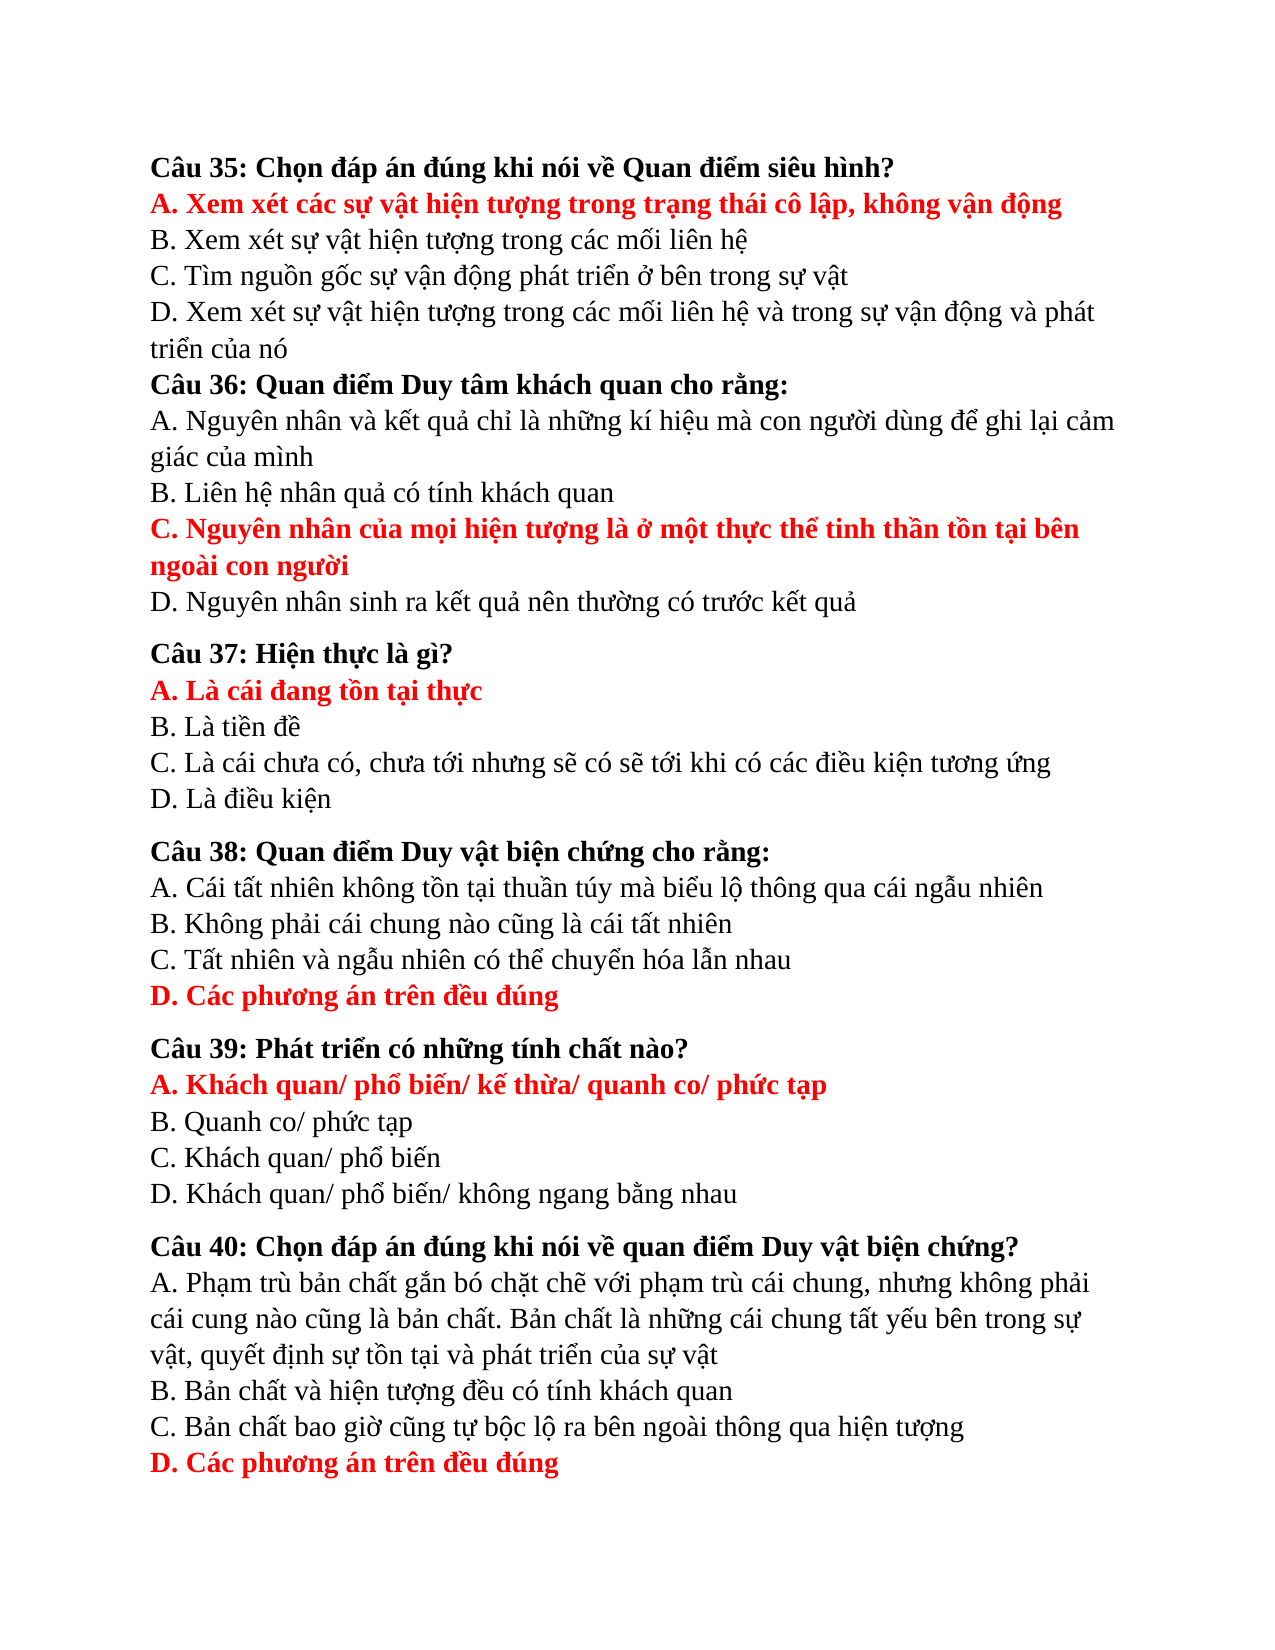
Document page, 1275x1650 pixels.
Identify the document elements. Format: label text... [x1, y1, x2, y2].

text Câu 35: Chọn đáp án đúng khi nói về Quan điểm siêu hình? A. Xem xét các sự vật hiện tượng trong trạng thái cô lập, không vận động B. Xem xét sự vật hiện tượng trong các mối liên hệ C. Tìm nguồn gốc sự vận động phát triển ở bên trong sự vật D. Xem xét sự vật hiện tượng trong các mối liên hệ và trong sự vận động và phát triển của nó Câu 36: Quan điểm Duy tâm khách quan cho rằng: A. Nguyên nhân và kết quả chỉ là những kí hiệu mà con người dùng để ghi lại cảm giác của mình B. Liên hệ nhân quả có tính khách quan C. Nguyên nhân của mọi hiện tượng là ở một thực thể tinh thần tồn tại bên ngoài con người D. Nguyên nhân sinh ra kết quả nên thường có trước kết quả [150, 150, 1125, 617]
text Câu 38: Quan điểm Duy vật biện chứng cho rằng: A. Cái tất nhiên không tồn tại thuần túy mà biểu lộ thông qua cái ngẫu nhiên B. Không phải cái chung nào cũng là cái tất nhiên C. Tất nhiên và ngẫu nhiên có thể chuyển hóa lẫn nhau D. Các phương án trên đều đúng [150, 834, 1125, 1012]
text Câu 37: Hiện thực là gì? A. Là cái đang tồn tại thực B. Là tiền đề C. Là cái chưa có, chưa tới nhưng sẽ có sẽ tới khi có các điều kiện tương ứng D. Là điều kiện [150, 637, 1125, 815]
text Câu 40: Chọn đáp án đúng khi nói về quan điểm Duy vật biện chứng? A. Phạm trù bản chất gắn bó chặt chẽ với phạm trù cái chung, nhưng không phải cái cung nào cũng là bản chất. Bản chất là những cái chung tất yếu bên trong sự vật, quyết định sự tồn tại và phát triển của sự vật B. Bản chất và hiện tượng đều có tính khách quan C. Bản chất bao giờ cũng tự bộc lộ ra bên ngoài thông qua hiện tượng D. Các phương án trên đều đúng [150, 1229, 1125, 1479]
text Câu 39: Phát triển có những tính chất nào? A. Khách quan/ phổ biến/ kế thừa/ quanh co/ phức tạp B. Quanh co/ phức tạp C. Khách quan/ phổ biến D. Khách quan/ phổ biến/ không ngang bằng nhau [150, 1031, 1125, 1209]
